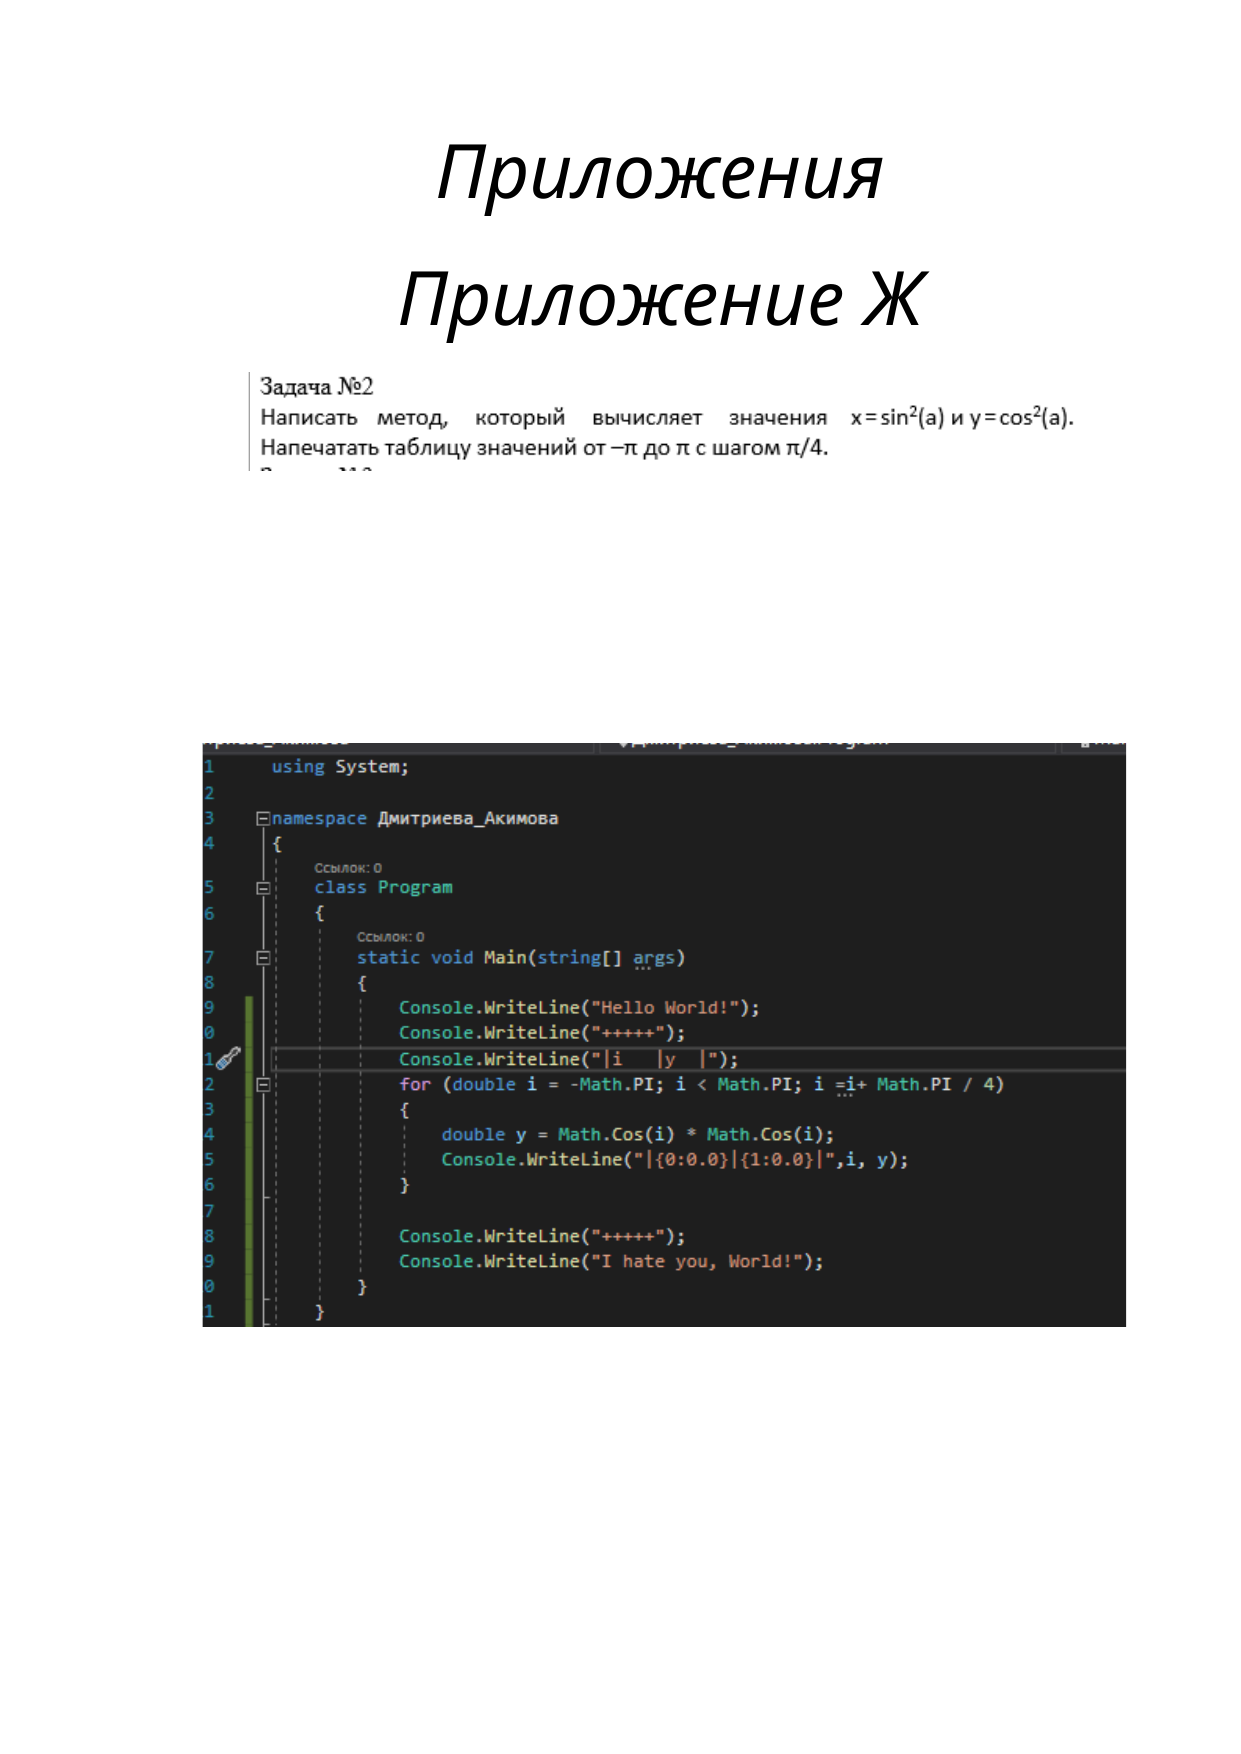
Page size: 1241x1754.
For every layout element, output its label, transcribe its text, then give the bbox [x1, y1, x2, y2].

picture [202, 743, 1127, 1327]
text Приложения [177, 118, 1152, 220]
picture [248, 372, 1080, 471]
text Приложение Ж [177, 245, 1152, 347]
